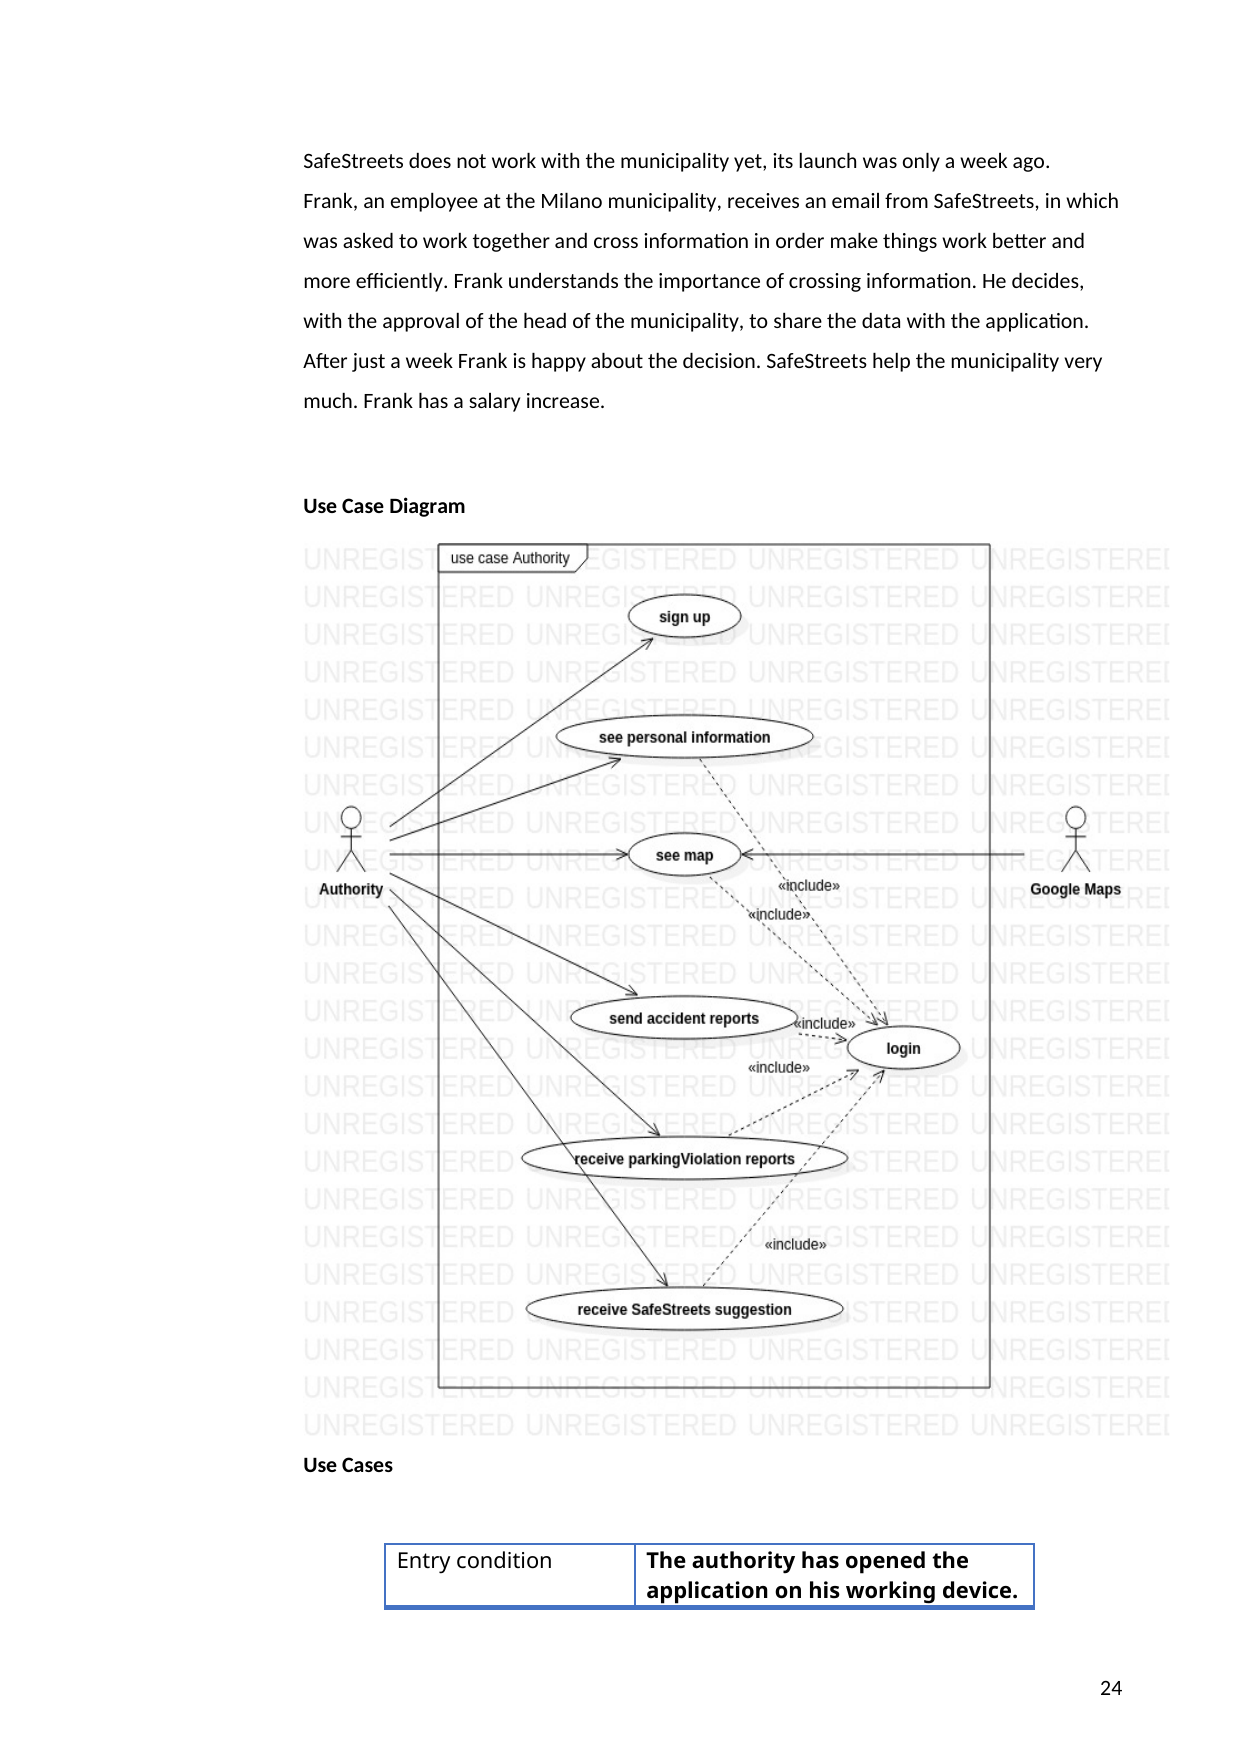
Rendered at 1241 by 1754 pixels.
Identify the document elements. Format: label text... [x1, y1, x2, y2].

list Use Case Diagram [303, 493, 1122, 519]
list SafeStreets does not work with the municipality yet, its launch was only a week ago. [303, 148, 1122, 174]
table_header Entry condition [386, 1545, 634, 1605]
list Frank, an employee at the Milano municipality, receives an email from SafeStreets, in which was asked to work together and cross information in order make things work better and more efficiently. Frank understands the importance of crossing information. He decides, with the approval of the head of the municipality, to share the data with the application. [303, 188, 1122, 334]
list After just a week Frank is happy about the decision. SafeStreets help the municipality very much. Frank has a salary increase. [303, 348, 1122, 414]
picture [303, 532, 1170, 1438]
list Use Cases [303, 1451, 1122, 1477]
table_header The authority has opened the application on his working device. [636, 1545, 1033, 1605]
